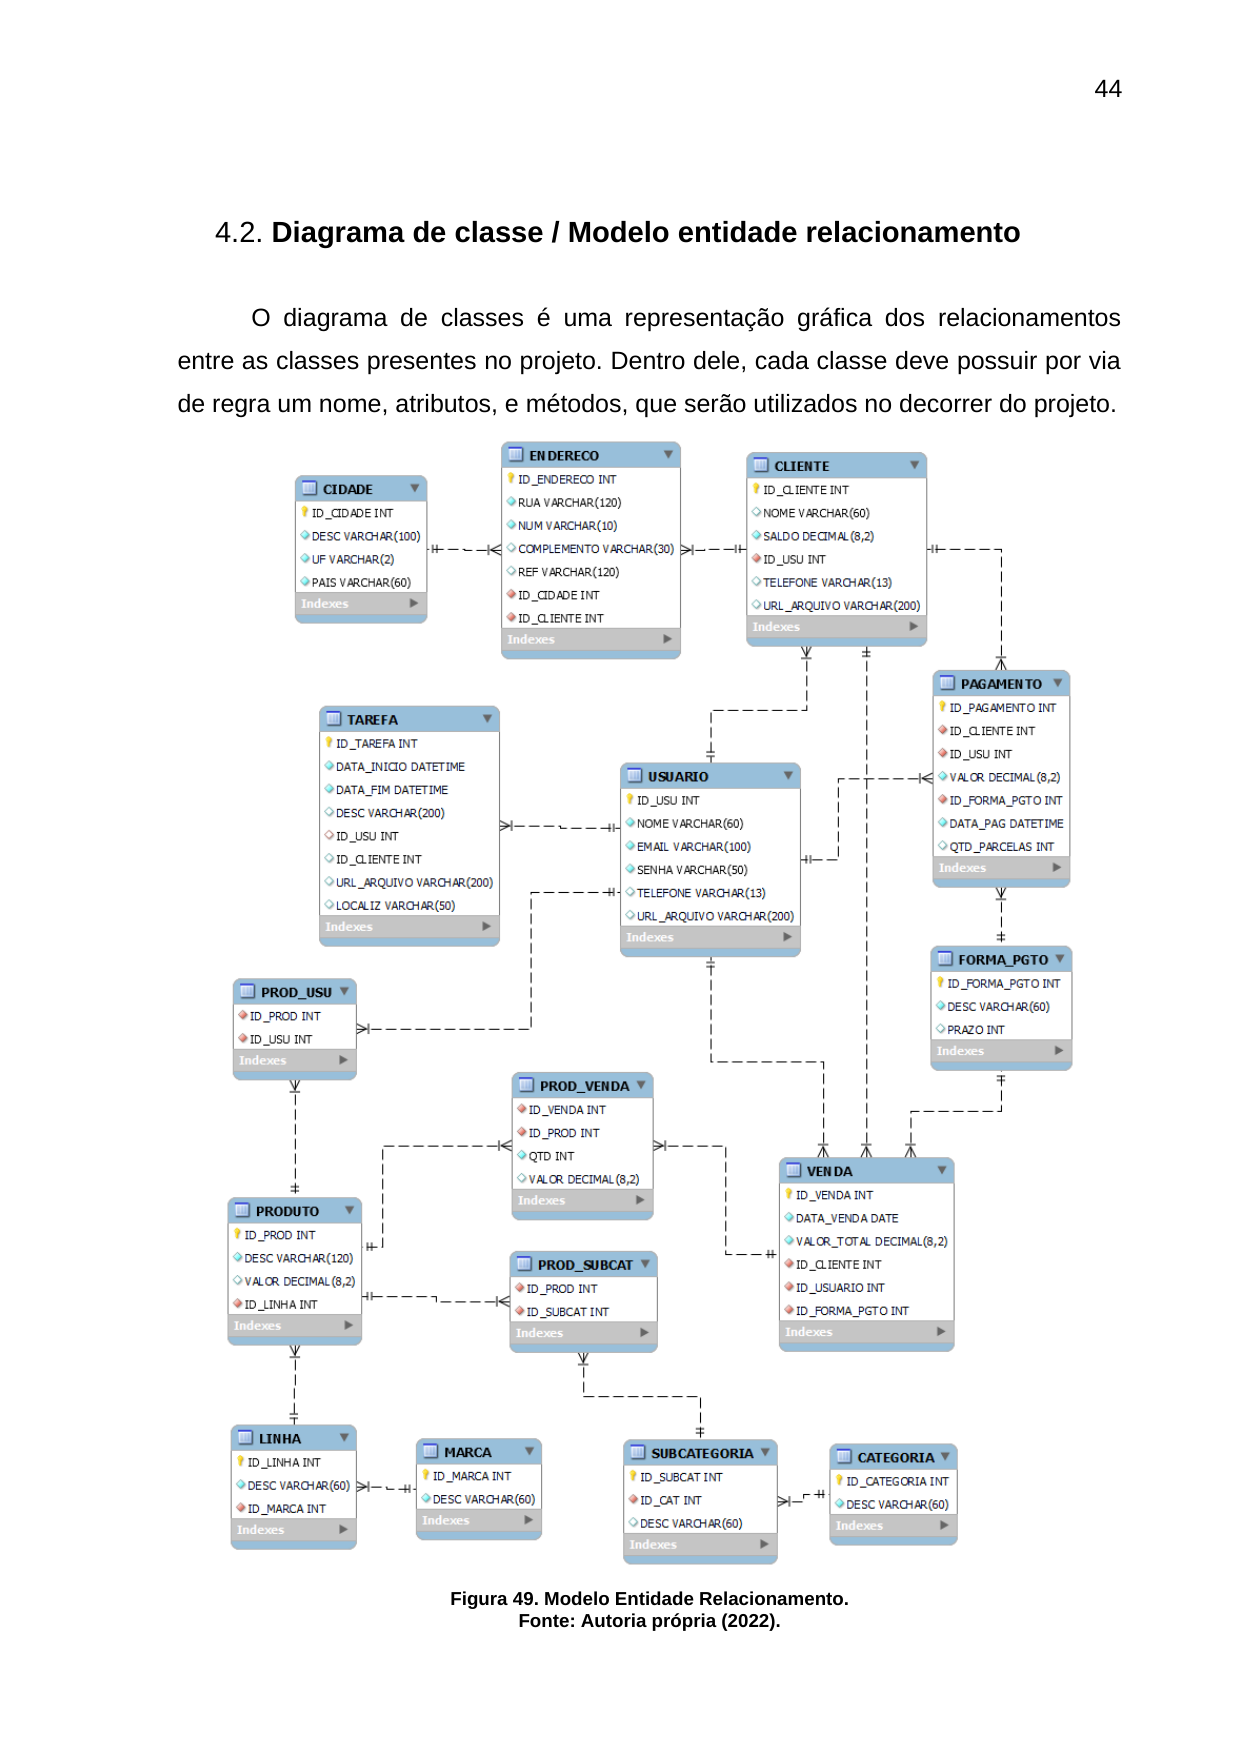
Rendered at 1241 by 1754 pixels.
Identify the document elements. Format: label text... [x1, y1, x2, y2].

text Fonte: Autoria própria (2022). [177, 1609, 1122, 1631]
text Figura 49. Modelo Entidade Relacionamento. [177, 1588, 1122, 1609]
text Diagrama de classe / Modelo entidade relacionamento [215, 215, 1122, 248]
text O diagrama de classes é uma representação gráfica dos relacionamentos entre as classes presentes no projeto. Dentro dele, cada classe deve possuir por via de regra um nome, atributos, e métodos, que serão utilizados no decorrer do projeto. [177, 302, 1122, 417]
picture [217, 431, 1082, 1574]
